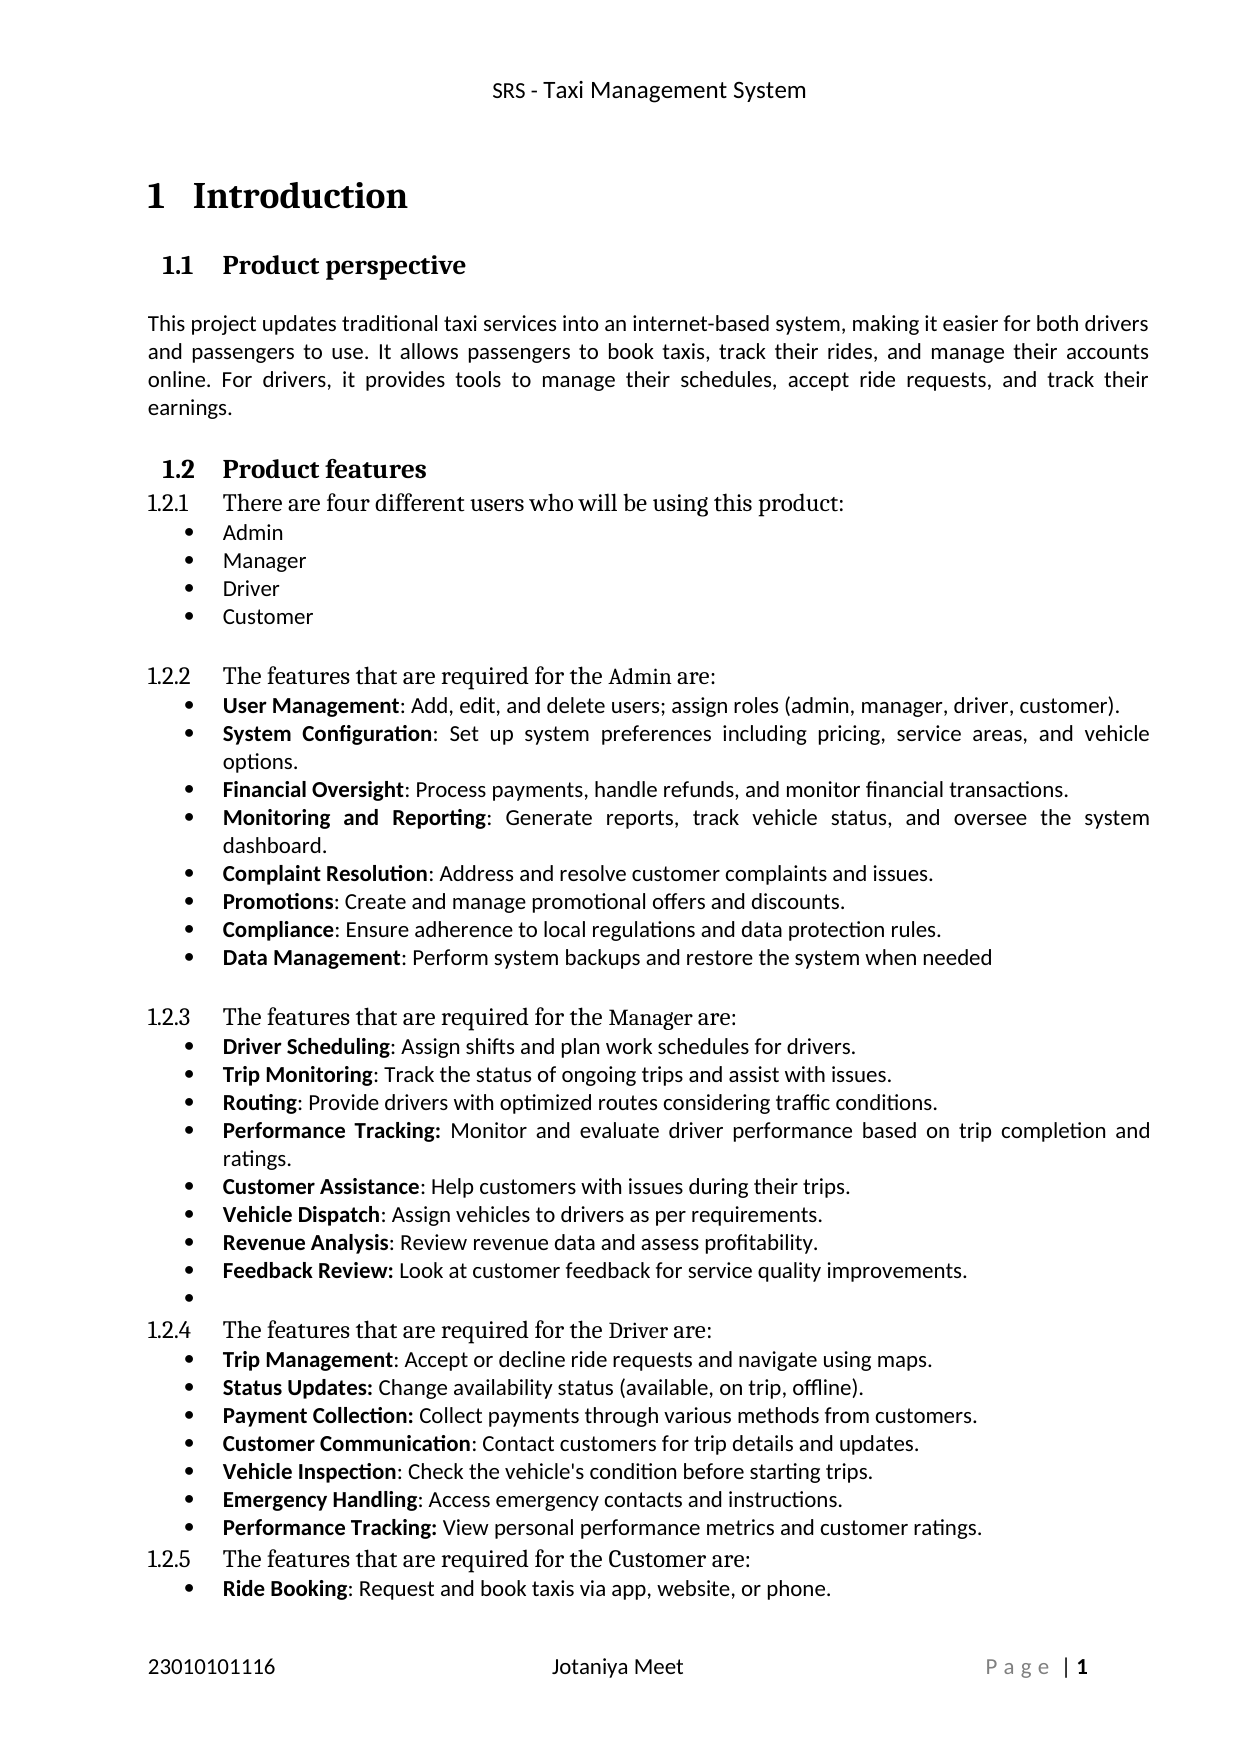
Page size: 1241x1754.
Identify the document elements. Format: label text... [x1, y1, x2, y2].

list Monitoring and Reporting: Generate reports, track vehicle status, and oversee the system dashboard. [185, 803, 1152, 859]
list Customer [185, 602, 1152, 630]
list Trip Management: Accept or decline ride requests and navigate using maps. [185, 1345, 1152, 1373]
text This project updates traditional taxi services into an internet-based system, making it easier for both drivers and passengers to use. It allows passengers to book taxis, track their rides, and manage their accounts online. For drivers, it provides tools to manage their schedules, accept ride requests, and track their earnings. [148, 309, 1152, 422]
list System Configuration: Set up system preferences including pricing, service areas, and vehicle options. [185, 719, 1152, 775]
list Feedback Review: Look at customer feedback for service quality improvements. [185, 1256, 1152, 1284]
list Customer Assistance: Help customers with issues during their trips. [185, 1172, 1152, 1200]
subtitle The features that are required for the Customer are: [148, 1545, 1152, 1574]
list Financial Oversight: Process payments, handle refunds, and monitor financial transactions. [185, 775, 1152, 803]
list Complaint Resolution: Address and resolve customer complaints and issues. [185, 859, 1152, 887]
subtitle The features that are required for the Driver are: [148, 1316, 1152, 1345]
list Customer Communication: Contact customers for trip details and updates. [185, 1429, 1152, 1457]
subtitle The features that are required for the Manager are: [148, 1003, 1152, 1032]
list Emergency Handling: Access emergency contacts and instructions. [185, 1485, 1152, 1513]
list Revenue Analysis: Review revenue data and assess profitability. [185, 1228, 1152, 1256]
list Compliance: Ensure adherence to local regulations and data protection rules. [185, 915, 1152, 943]
list Promotions: Create and manage promotional offers and discounts. [185, 887, 1152, 915]
list Trip Monitoring: Track the status of ongoing trips and assist with issues. [185, 1060, 1152, 1088]
list Ride Booking: Request and book taxis via app, website, or phone. [185, 1574, 1152, 1602]
list Vehicle Dispatch: Assign vehicles to drivers as per requirements. [185, 1200, 1152, 1228]
list Performance Tracking: Monitor and evaluate driver performance based on trip completion and ratings. [185, 1116, 1152, 1172]
list Manager [185, 546, 1152, 574]
subtitle Product perspective [162, 250, 1152, 281]
list Vehicle Inspection: Check the vehicle's condition before starting trips. [185, 1457, 1152, 1485]
subtitle The features that are required for the Admin are: [148, 662, 1152, 691]
list Routing: Provide drivers with optimized routes considering traffic conditions. [185, 1088, 1152, 1116]
subtitle There are four different users who will be using this product: [148, 489, 1152, 518]
list Driver [185, 574, 1152, 602]
subtitle Introduction [148, 175, 1152, 218]
list Admin [185, 518, 1152, 546]
list Driver Scheduling: Assign shifts and plan work schedules for drivers. [185, 1032, 1152, 1060]
list User Management: Add, edit, and delete users; assign roles (admin, manager, driver, customer). [185, 691, 1152, 719]
subtitle Product features [162, 454, 1152, 485]
list Data Management: Perform system backups and restore the system when needed [185, 943, 1152, 971]
list Payment Collection: Collect payments through various methods from customers. [185, 1401, 1152, 1429]
list Performance Tracking: View personal performance metrics and customer ratings. [185, 1513, 1152, 1541]
list Status Updates: Change availability status (available, on trip, offline). [185, 1373, 1152, 1401]
